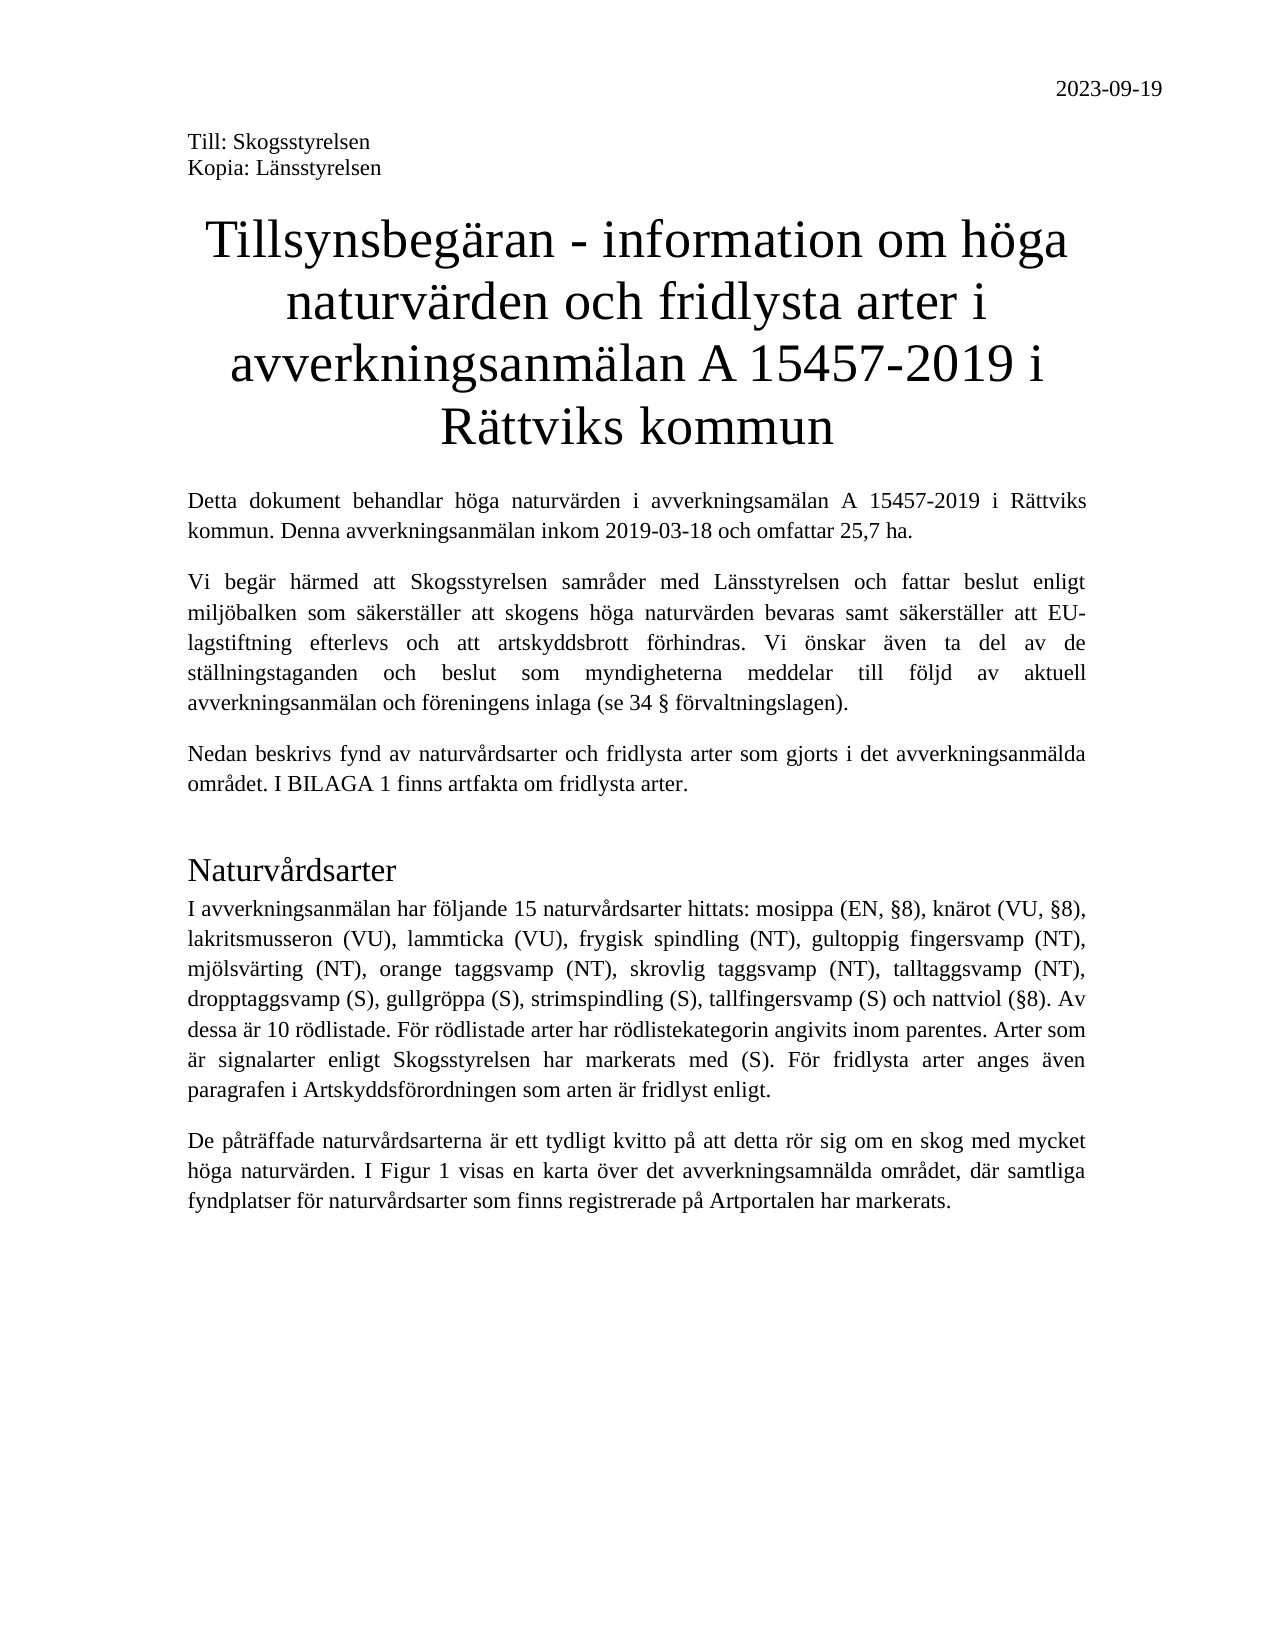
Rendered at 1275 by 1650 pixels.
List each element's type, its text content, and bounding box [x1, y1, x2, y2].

text Nedan beskrivs fynd av naturvårdsarter och fridlysta arter som gjorts i det avverkningsanmälda området. I BILAGA 1 finns artfakta om fridlysta arter. [187, 740, 1087, 797]
text I avverkningsanmälan har följande 15 naturvårdsarter hittats: mosippa (EN, §8), knärot (VU, §8), lakritsmusseron (VU), lammticka (VU), frygisk spindling (NT), gultoppig fingersvamp (NT), mjölsvärting (NT), orange taggsvamp (NT), skrovlig taggsvamp (NT), talltaggsvamp (NT), dropptaggsvamp (S), gullgröppa (S), strimspindling (S), tallfingersvamp (S) och nattviol (§8). Av dessa är 10 rödlistade. För rödlistade arter har rödlistekategorin angivits inom parentes. Arter som är signalarter enligt Skogsstyrelsen har markerats med (S). För fridlysta arter anges även paragrafen i Artskyddsförordningen som arten är fridlyst enligt. [187, 895, 1087, 1102]
text Vi begär härmed att Skogsstyrelsen samråder med Länsstyrelsen och fattar beslut enligt miljöbalken som säkerställer att skogens höga naturvärden bevaras samt säkerställer att EU-lagstiftning efterlevs och att artskyddsbrott förhindras. Vi önskar även ta del av de ställningstaganden och beslut som myndigheterna meddelar till följd av aktuell avverkningsanmälan och föreningens inlaga (se 34 § förvaltningslagen). [187, 568, 1087, 716]
title Tillsynsbegäran - information om höga naturvärden och fridlysta arter i avverkningsanmälan A 15457-2019 i Rättviks kommun [187, 207, 1087, 456]
text Detta dokument behandlar höga naturvärden i avverkningsamälan A 15457-2019 i Rättviks kommun. Denna avverkningsanmälan inkom 2019-03-18 och omfattar 25,7 ha. [187, 487, 1087, 544]
subtitle Naturvårdsarter [187, 851, 1087, 889]
text De påträffade naturvårdsarterna är ett tydligt kvitto på att detta rör sig om en skog med mycket höga naturvärden. I Figur 1 visas en karta över det avverkningsamnälda området, där samtliga fyndplatser för naturvårdsarter som finns registrerade på Artportalen har markerats. [187, 1127, 1087, 1214]
